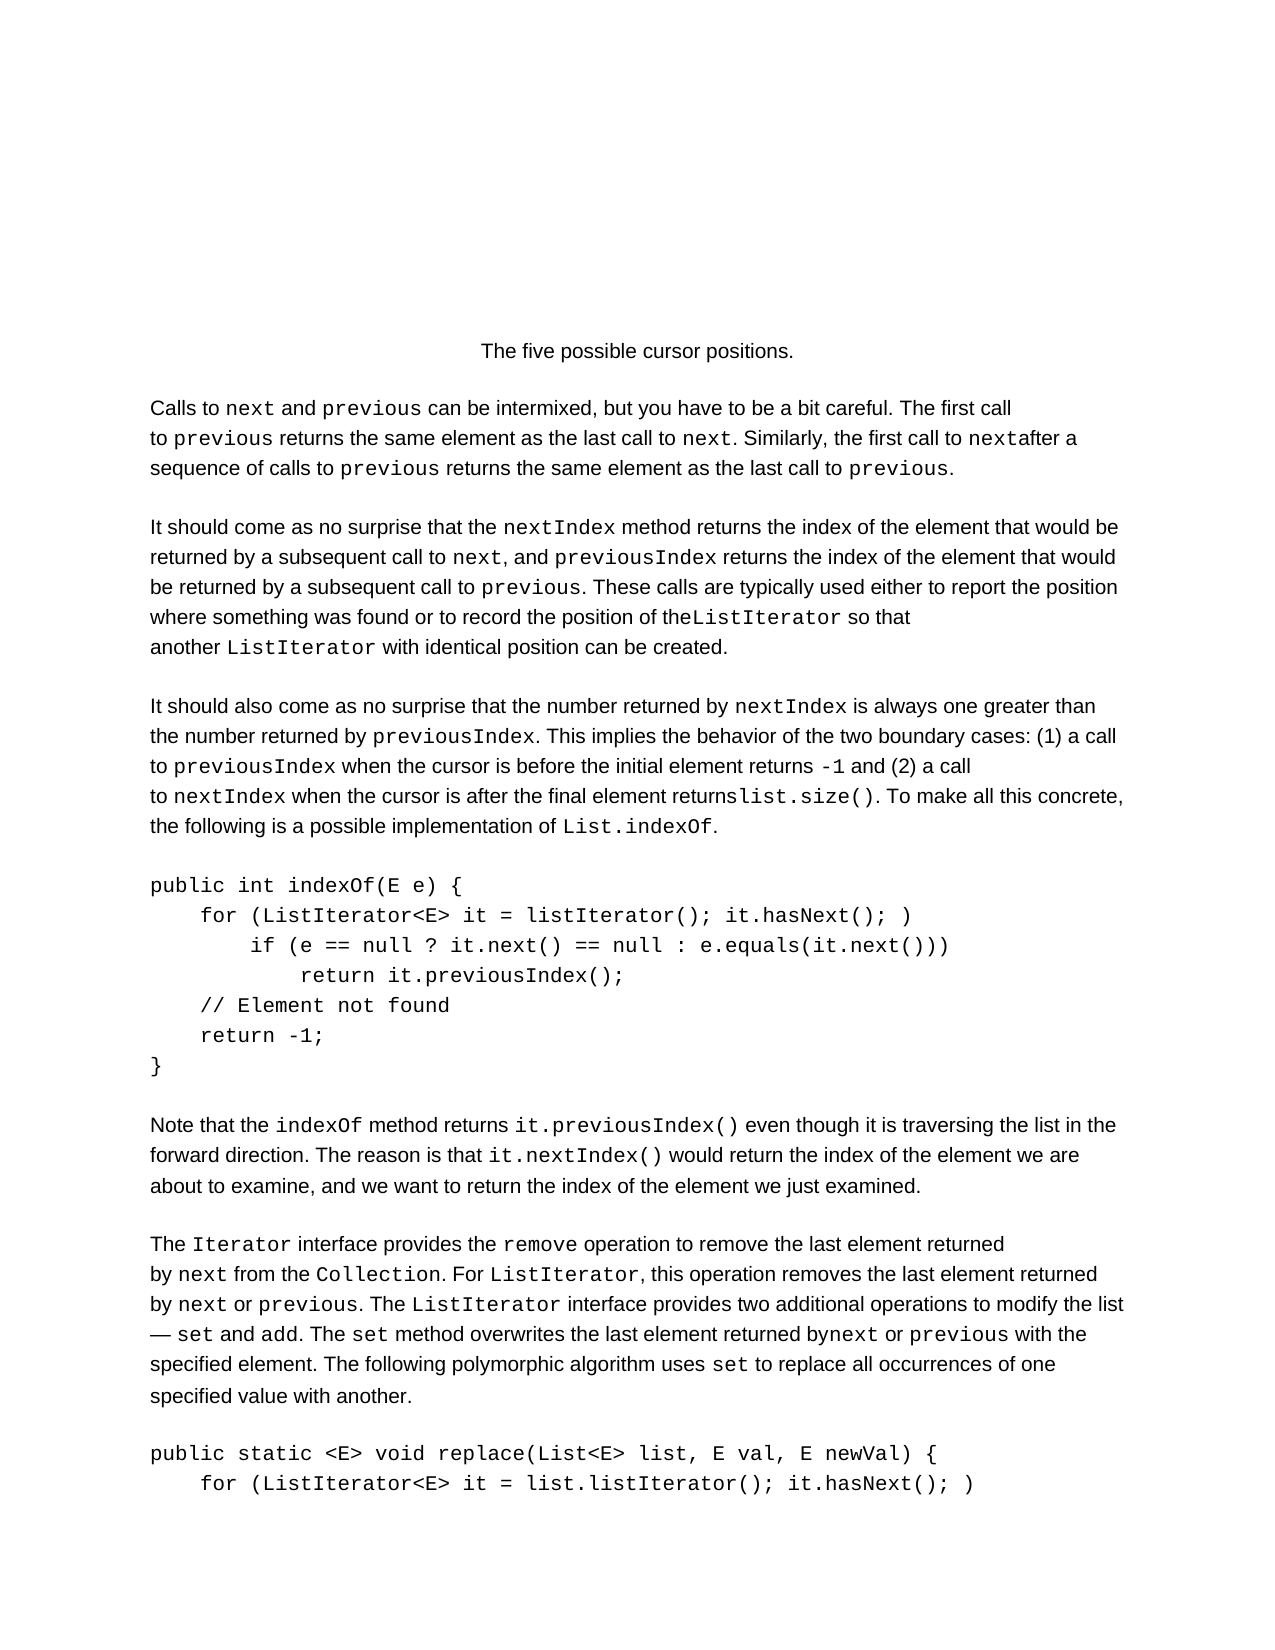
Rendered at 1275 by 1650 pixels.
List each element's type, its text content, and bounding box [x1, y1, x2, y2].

text Calls to next and previous can be intermixed, but you have to be a bit careful. The first call to previous returns the same element as the last call to next. Similarly, the first call to nextafter a sequence of calls to previous returns the same element as the last call to previous. [150, 392, 1125, 482]
text for (ListIterator<E> it = list.listIterator(); it.hasNext(); ) [150, 1467, 1125, 1497]
text public static <E> void replace(List<E> list, E val, E newVal) { [150, 1437, 1125, 1467]
text It should also come as no surprise that the number returned by nextIndex is always one greater than the number returned by previousIndex. This implies the behavior of the two boundary cases: (1) a call to previousIndex when the cursor is before the initial element returns -1 and (2) a call to nextIndex when the cursor is after the final element returnslist.size(). To make all this concrete, the following is a possible implementation of List.indexOf. [150, 690, 1125, 840]
text for (ListIterator<E> it = listIterator(); it.hasNext(); ) [150, 899, 1125, 929]
text The Iterator interface provides the remove operation to remove the last element returned by next from the Collection. For ListIterator, this operation removes the last element returned by next or previous. The ListIterator interface provides two additional operations to modify the list — set and add. The set method overwrites the last element returned bynext or previous with the specified element. The following polymorphic algorithm uses set to replace all occurrences of one specified value with another. [150, 1227, 1125, 1407]
text public int indexOf(E e) { [150, 869, 1125, 899]
text return -1; [150, 1019, 1125, 1049]
text Note that the indexOf method returns it.previousIndex() even though it is traversing the list in the forward direction. The reason is that it.nextIndex() would return the index of the element we are about to examine, and we want to return the index of the element we just examined. [150, 1108, 1125, 1198]
text if (e == null ? it.next() == null : e.equals(it.next())) [150, 929, 1125, 959]
text The five possible cursor positions. [150, 332, 1125, 362]
text return it.previousIndex(); [150, 959, 1125, 989]
text } [150, 1049, 1125, 1079]
text // Element not found [150, 989, 1125, 1019]
text It should come as no surprise that the nextIndex method returns the index of the element that would be returned by a subsequent call to next, and previousIndex returns the index of the element that would be returned by a subsequent call to previous. These calls are typically used either to report the position where something was found or to record the position of theListIterator so that another ListIterator with identical position can be created. [150, 511, 1125, 661]
